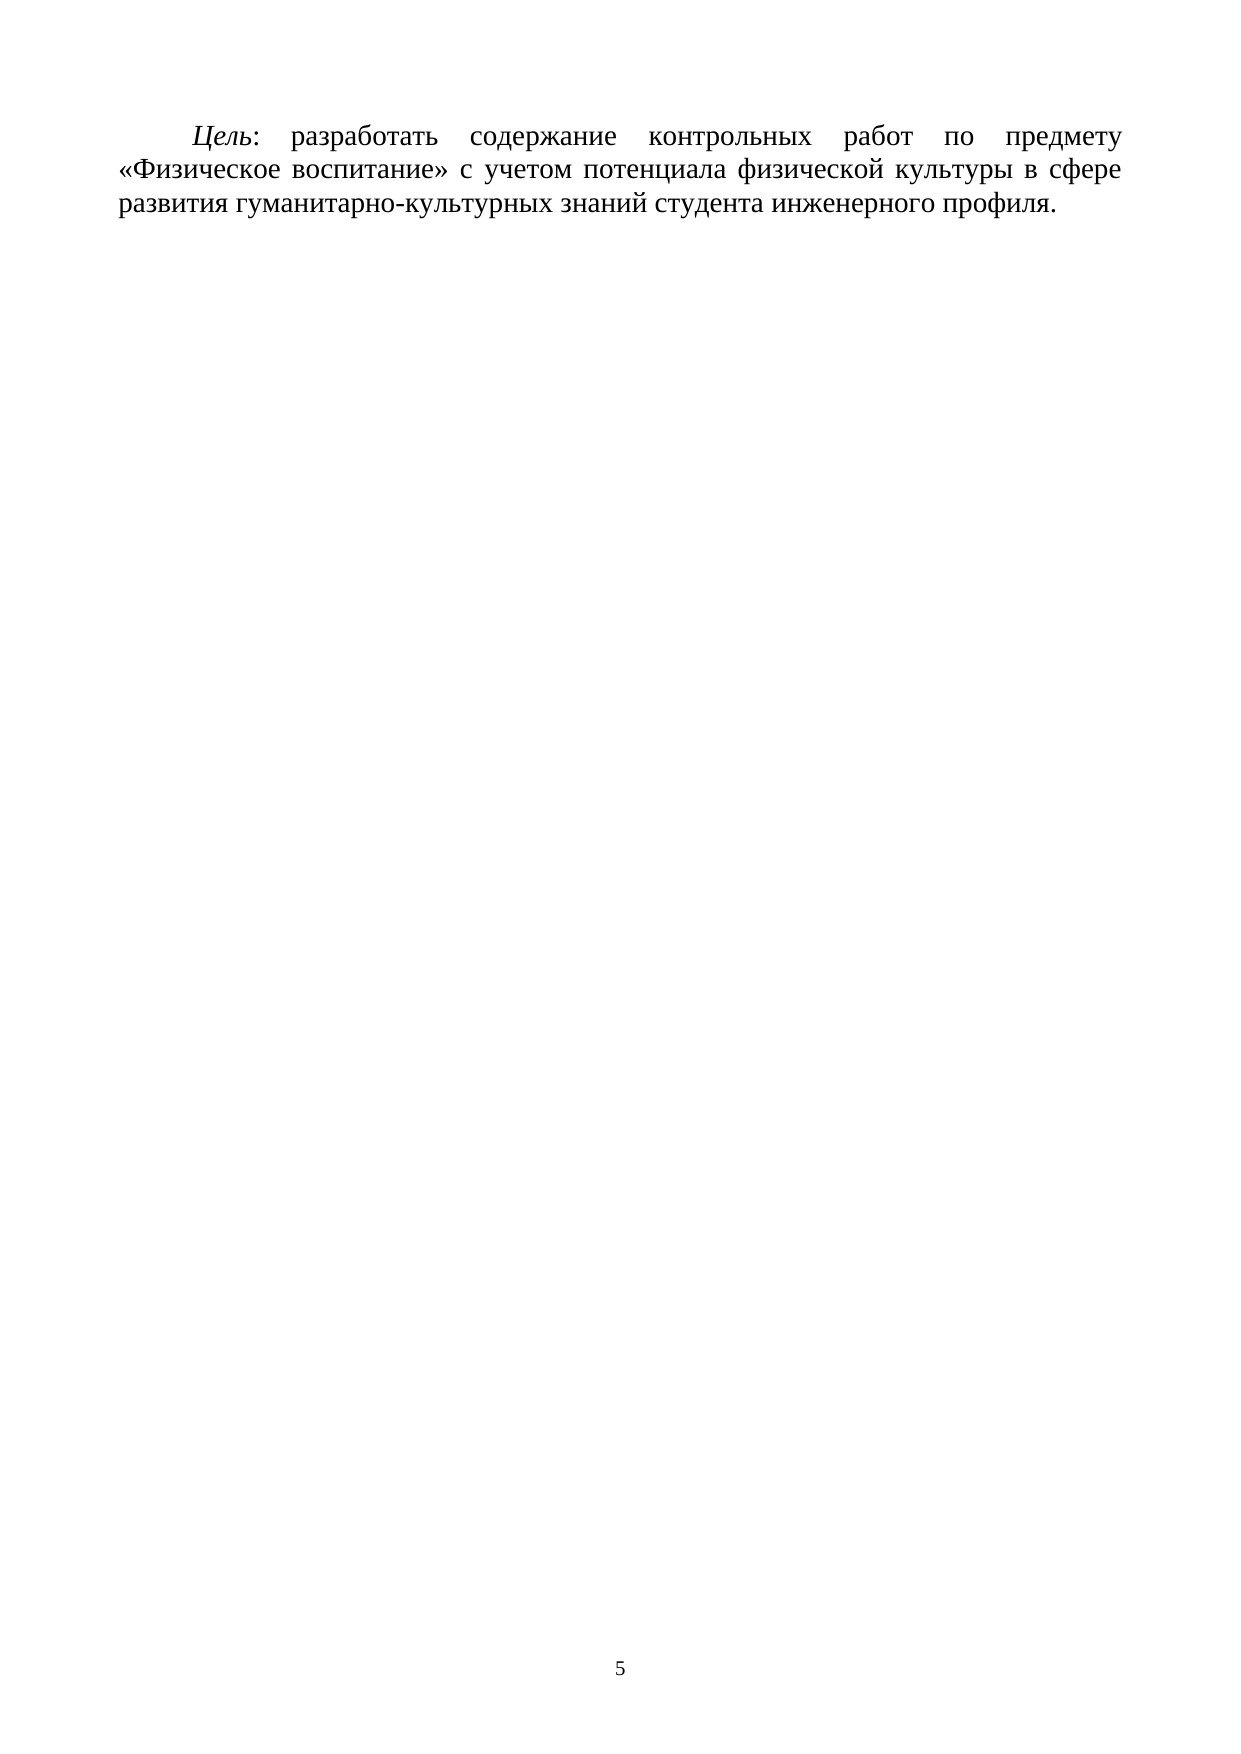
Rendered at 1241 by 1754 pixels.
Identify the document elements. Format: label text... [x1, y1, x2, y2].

text Цель: разработать содержание контрольных работ по предмету «Физическое воспитание» с учетом потенциала физической культуры в сфере развития гуманитарно-культурных знаний студента инженерного профиля. [118, 118, 1122, 219]
